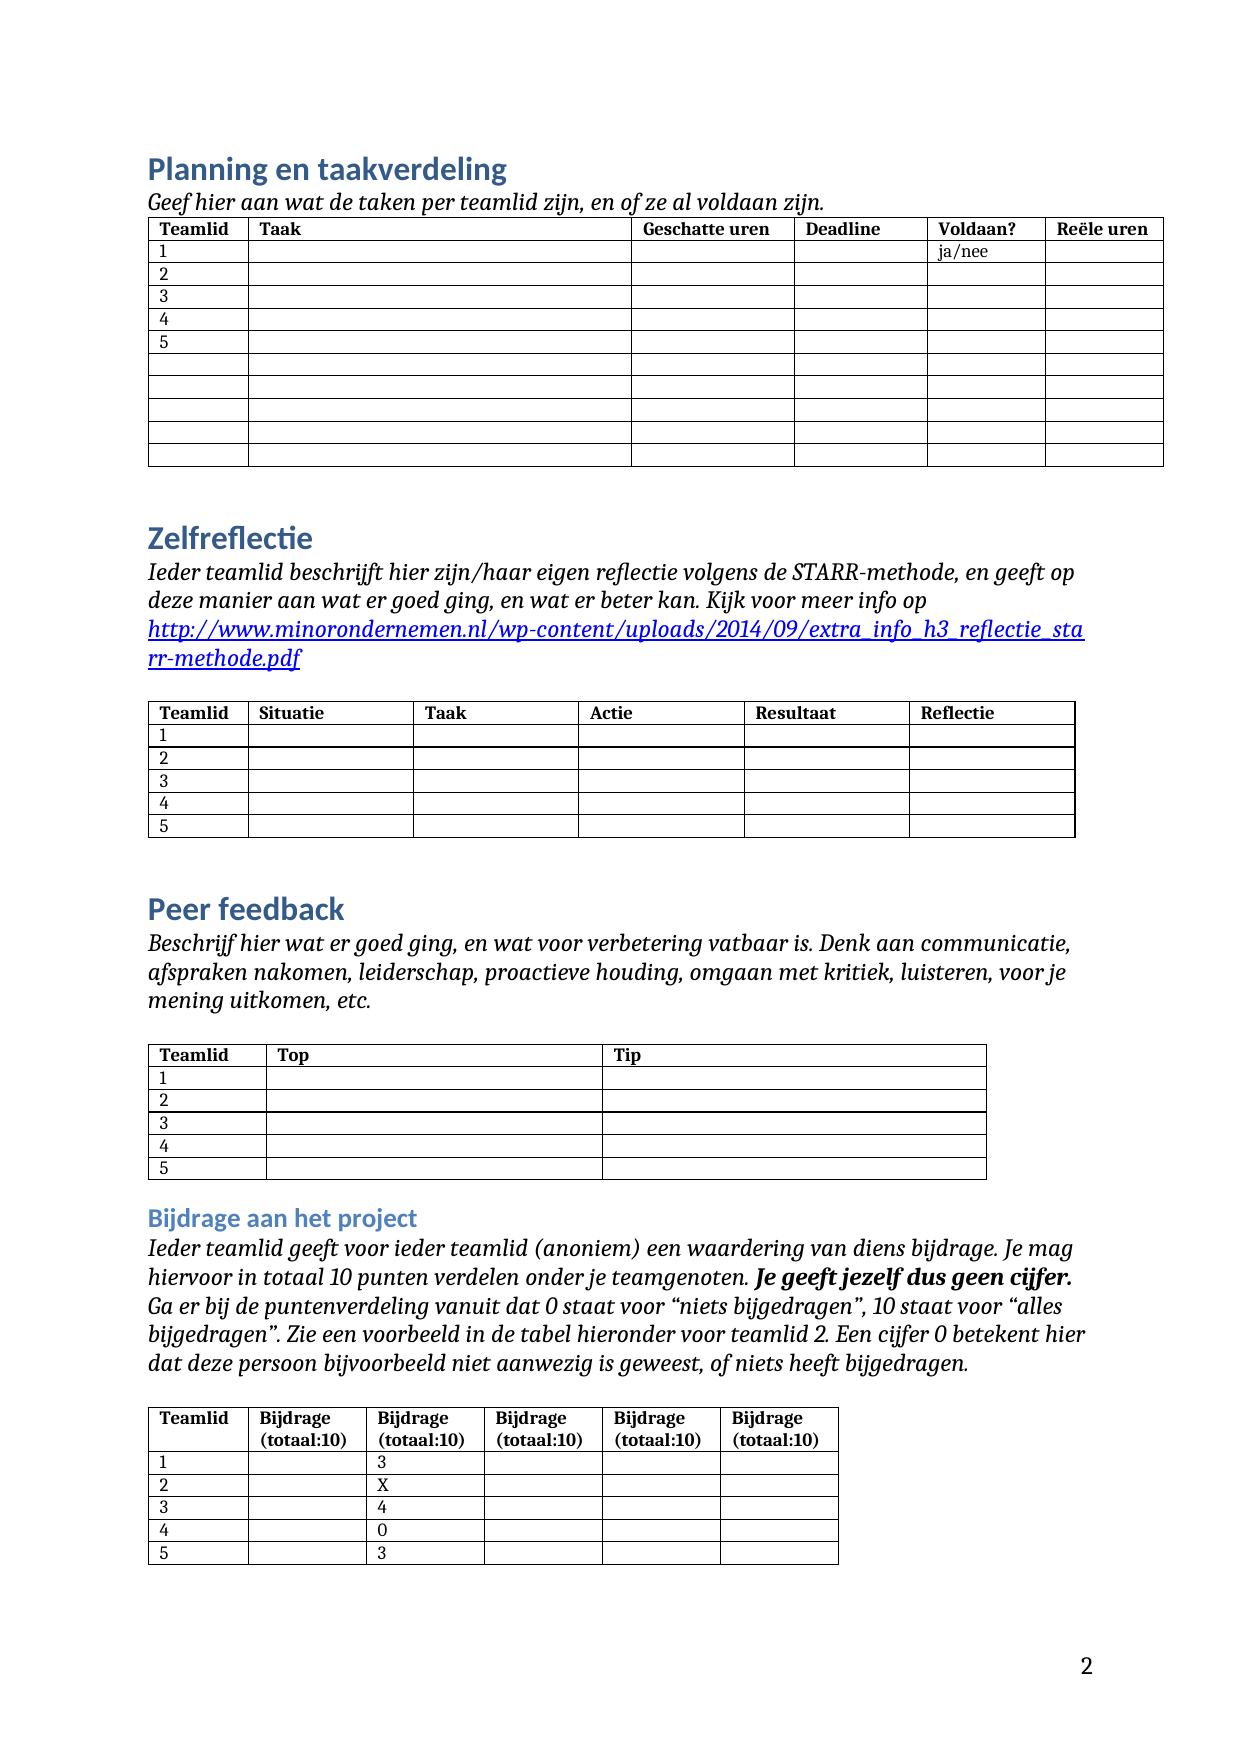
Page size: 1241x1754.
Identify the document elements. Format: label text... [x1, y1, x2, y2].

table_cell [603, 1067, 986, 1089]
table_cell [910, 815, 1074, 837]
table_cell [928, 331, 1045, 353]
table_cell [603, 1542, 720, 1564]
table_cell [414, 748, 578, 769]
table_header Reële uren [1046, 218, 1163, 240]
table_cell [249, 1520, 366, 1541]
table_cell [795, 309, 927, 330]
table_cell [745, 793, 909, 814]
table_cell [267, 1067, 602, 1089]
table_cell [485, 1452, 602, 1473]
table_header Bijdrage (totaal:10) [721, 1408, 838, 1451]
table_cell 1 [149, 241, 248, 262]
table_cell [795, 376, 927, 398]
table_cell 3 [149, 1113, 266, 1134]
table_cell [579, 748, 744, 769]
table_cell 2 [149, 1090, 266, 1111]
table_cell [249, 1452, 366, 1473]
table_cell 1 [149, 1452, 248, 1473]
table_cell [928, 354, 1045, 375]
table_cell [632, 241, 794, 262]
table_cell [721, 1475, 838, 1496]
table_cell [249, 331, 631, 353]
table_cell [721, 1497, 838, 1519]
table_cell [795, 241, 927, 262]
table_cell [1046, 241, 1163, 262]
table_cell ja/nee [928, 241, 1045, 262]
table_cell [795, 399, 927, 421]
table_cell [745, 815, 909, 837]
table_cell 2 [149, 1475, 248, 1496]
table_cell [745, 748, 909, 769]
table_cell [149, 354, 248, 375]
table_header Actie [579, 702, 744, 724]
table_cell [632, 354, 794, 375]
table_cell [267, 1113, 602, 1134]
table_cell [414, 793, 578, 814]
table_cell [928, 399, 1045, 421]
table_cell [1046, 376, 1163, 398]
table_cell 3 [149, 286, 248, 307]
table_header Tip [603, 1045, 986, 1066]
table_cell [1046, 286, 1163, 307]
table_cell [910, 725, 1074, 746]
table_cell [632, 399, 794, 421]
table_cell [603, 1158, 986, 1179]
table_header Taak [249, 218, 631, 240]
table_cell [928, 376, 1045, 398]
table_cell 1 [149, 725, 248, 746]
table_cell [249, 748, 413, 769]
table_cell [632, 309, 794, 330]
table_cell [603, 1475, 720, 1496]
table_cell [249, 399, 631, 421]
table_cell [249, 444, 631, 466]
table_header Teamlid [149, 702, 248, 724]
table_header Deadline [795, 218, 927, 240]
table_cell [485, 1542, 602, 1564]
table_cell [414, 815, 578, 837]
table_header Bijdrage (totaal:10) [485, 1408, 602, 1451]
table_cell 4 [149, 309, 248, 330]
table_cell [1046, 309, 1163, 330]
table_cell [603, 1520, 720, 1541]
table_cell [632, 444, 794, 466]
table_cell 5 [149, 815, 248, 837]
table_cell [632, 331, 794, 353]
table_cell [795, 354, 927, 375]
text Beschrijf hier wat er goed ging, en wat voor verbetering vatbaar is. Denk aan communicatie, afspraken nakomen, leiderschap, proactieve houding, omgaan met kritiek, luisteren, voor je mening uitkomen, etc. [148, 929, 1093, 1015]
table_cell [1046, 263, 1163, 285]
table_cell [721, 1542, 838, 1564]
table_cell [579, 725, 744, 746]
table_cell [1046, 399, 1163, 421]
table_cell [485, 1475, 602, 1496]
table_cell [267, 1158, 602, 1179]
table_cell [149, 399, 248, 421]
text Ieder teamlid geeft voor ieder teamlid (anoniem) een waardering van diens bijdrage. Je mag hiervoor in totaal 10 punten verdelen onder je teamgenoten. Je geeft jezelf dus geen cijfer. Ga er bij de puntenverdeling vanuit dat 0 staat voor “niets bijgedragen”, 10 staat voor “alles bijgedragen”. Zie een voorbeeld in de tabel hieronder voor teamlid 2. Een cijfer 0 betekent hier dat deze persoon bijvoorbeeld niet aanwezig is geweest, of niets heeft bijgedragen. [148, 1234, 1093, 1378]
table_cell 4 [149, 793, 248, 814]
table_cell [745, 725, 909, 746]
table_cell [1046, 354, 1163, 375]
table_cell 5 [149, 1158, 266, 1179]
table_cell [414, 770, 578, 792]
text Geef hier aan wat de taken per teamlid zijn, en of ze al voldaan zijn. [148, 188, 1093, 217]
table_cell [928, 444, 1045, 466]
table_cell [795, 444, 927, 466]
table_header Geschatte uren [632, 218, 794, 240]
subtitle Zelfreflectie [148, 517, 1093, 557]
table_cell 2 [149, 263, 248, 285]
table_cell [249, 376, 631, 398]
table_cell [603, 1090, 986, 1111]
table_cell [910, 793, 1074, 814]
table_cell [910, 770, 1074, 792]
table_cell [249, 309, 631, 330]
table_cell [249, 354, 631, 375]
subtitle Planning en taakverdeling [148, 148, 1093, 188]
subtitle Bijdrage aan het project [148, 1201, 1093, 1234]
table_header Teamlid [149, 218, 248, 240]
table_cell 5 [149, 331, 248, 353]
table_cell [249, 1497, 366, 1519]
table_cell 4 [149, 1520, 248, 1541]
table_cell 5 [149, 1542, 248, 1564]
table_cell [579, 815, 744, 837]
table_cell [249, 422, 631, 443]
table_cell [632, 422, 794, 443]
text Ieder teamlid beschrijft hier zijn/haar eigen reflectie volgens de STARR-methode, en geeft op deze manier aan wat er goed ging, en wat er beter kan. Kijk voor meer info op http://www.minorondernemen.nl/wp-content/uploads/2014/09/extra_info_h3_reflectie_starr-methode.pdf [148, 557, 1093, 672]
table_cell 3 [149, 770, 248, 792]
table_cell [928, 309, 1045, 330]
table_cell 0 [367, 1520, 484, 1541]
table_cell [910, 748, 1074, 769]
table_cell [603, 1135, 986, 1157]
table_header Teamlid [149, 1045, 266, 1066]
table_cell [795, 331, 927, 353]
table_cell 4 [149, 1135, 266, 1157]
table_header Taak [414, 702, 578, 724]
table_cell [267, 1090, 602, 1111]
table_cell [928, 286, 1045, 307]
table_header Bijdrage (totaal:10) [249, 1408, 366, 1451]
table_cell [632, 376, 794, 398]
table_cell [603, 1497, 720, 1519]
table_cell [928, 263, 1045, 285]
table_cell [249, 241, 631, 262]
table_cell [485, 1497, 602, 1519]
table_cell [249, 1542, 366, 1564]
table_cell [795, 263, 927, 285]
table_cell [1046, 331, 1163, 353]
table_cell [579, 793, 744, 814]
table_cell 3 [367, 1452, 484, 1473]
table_cell [721, 1452, 838, 1473]
table_cell [414, 725, 578, 746]
table_header Top [267, 1045, 602, 1066]
table_cell [249, 793, 413, 814]
table_cell [249, 1475, 366, 1496]
table_cell X [367, 1475, 484, 1496]
table_cell [249, 815, 413, 837]
table_cell [1046, 444, 1163, 466]
table_cell [249, 263, 631, 285]
table_cell [485, 1520, 602, 1541]
table_cell [149, 422, 248, 443]
table_cell [721, 1520, 838, 1541]
table_cell 1 [149, 1067, 266, 1089]
table_header Teamlid [149, 1408, 248, 1451]
table_cell [795, 286, 927, 307]
table_cell [632, 286, 794, 307]
table_cell [267, 1135, 602, 1157]
table_header Reflectie [910, 702, 1074, 724]
table_cell [632, 263, 794, 285]
table_cell [249, 770, 413, 792]
subtitle Peer feedback [148, 888, 1093, 929]
table_cell [249, 725, 413, 746]
table_cell [149, 376, 248, 398]
table_cell 3 [149, 1497, 248, 1519]
table_cell [795, 422, 927, 443]
table_cell [745, 770, 909, 792]
table_header Resultaat [745, 702, 909, 724]
table_cell [603, 1113, 986, 1134]
table_cell [928, 422, 1045, 443]
table_header Bijdrage (totaal:10) [603, 1408, 720, 1451]
table_cell 3 [367, 1542, 484, 1564]
table_header Bijdrage (totaal:10) [367, 1408, 484, 1451]
table_cell [579, 770, 744, 792]
table_header Situatie [249, 702, 413, 724]
table_cell [249, 286, 631, 307]
table_cell 4 [367, 1497, 484, 1519]
table_cell 2 [149, 748, 248, 769]
table_cell [1046, 422, 1163, 443]
table_cell [603, 1452, 720, 1473]
table_header Voldaan? [928, 218, 1045, 240]
table_cell [149, 444, 248, 466]
